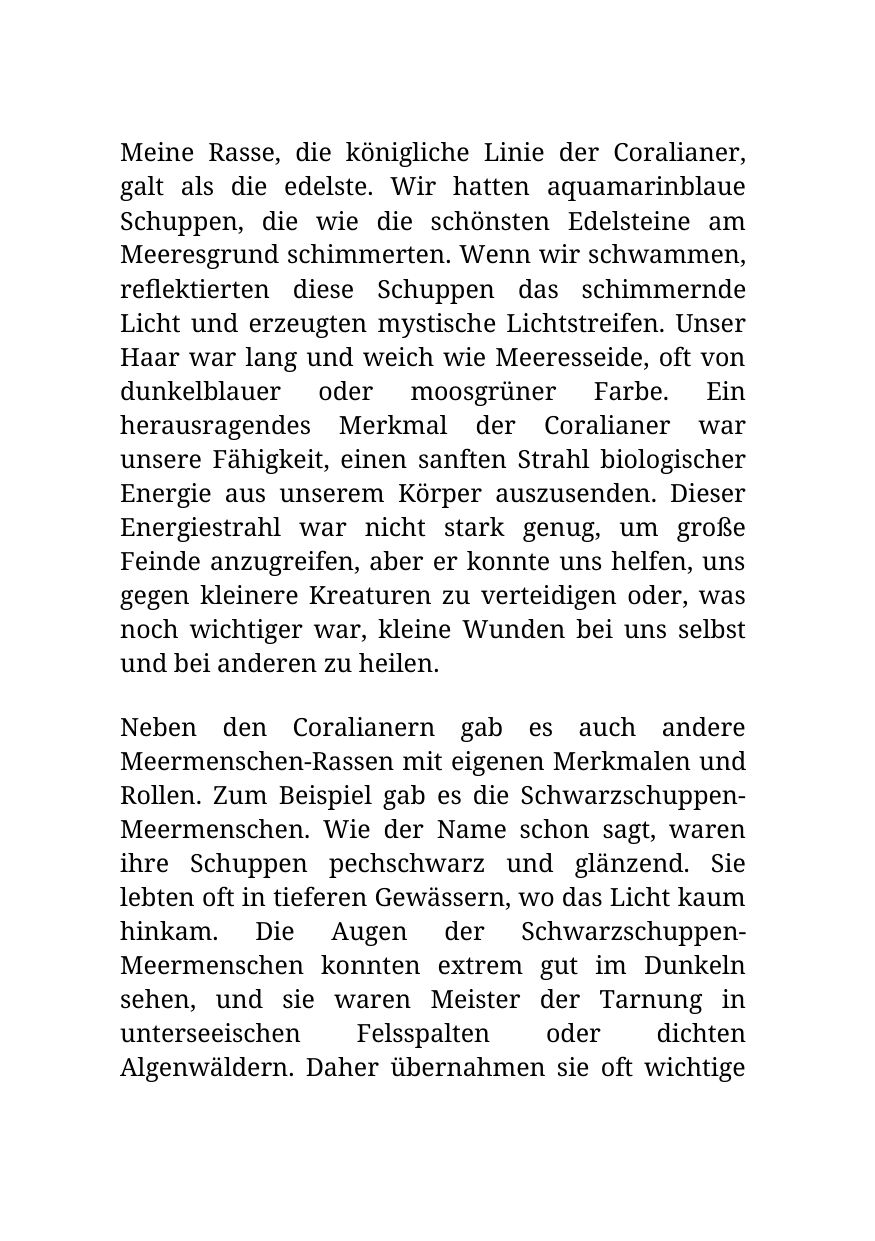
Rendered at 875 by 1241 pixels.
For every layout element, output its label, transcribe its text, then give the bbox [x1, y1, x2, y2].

text Meine Rasse, die königliche Linie der Coralianer, galt als die edelste. Wir hatten aquamarinblaue Schuppen, die wie die schönsten Edelsteine am Meeresgrund schimmerten. Wenn wir schwammen, reflektierten diese Schuppen das schimmernde Licht und erzeugten mystische Lichtstreifen. Unser Haar war lang und weich wie Meeresseide, oft von dunkelblauer oder moosgrüner Farbe. Ein herausragendes Merkmal der Coralianer war unsere Fähigkeit, einen sanften Strahl biologischer Energie aus unserem Körper auszusenden. Dieser Energiestrahl war nicht stark genug, um große Feinde anzugreifen, aber er konnte uns helfen, uns gegen kleinere Kreaturen zu verteidigen oder, was noch wichtiger war, kleine Wunden bei uns selbst und bei anderen zu heilen. [120, 135, 747, 680]
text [120, 709, 747, 1084]
